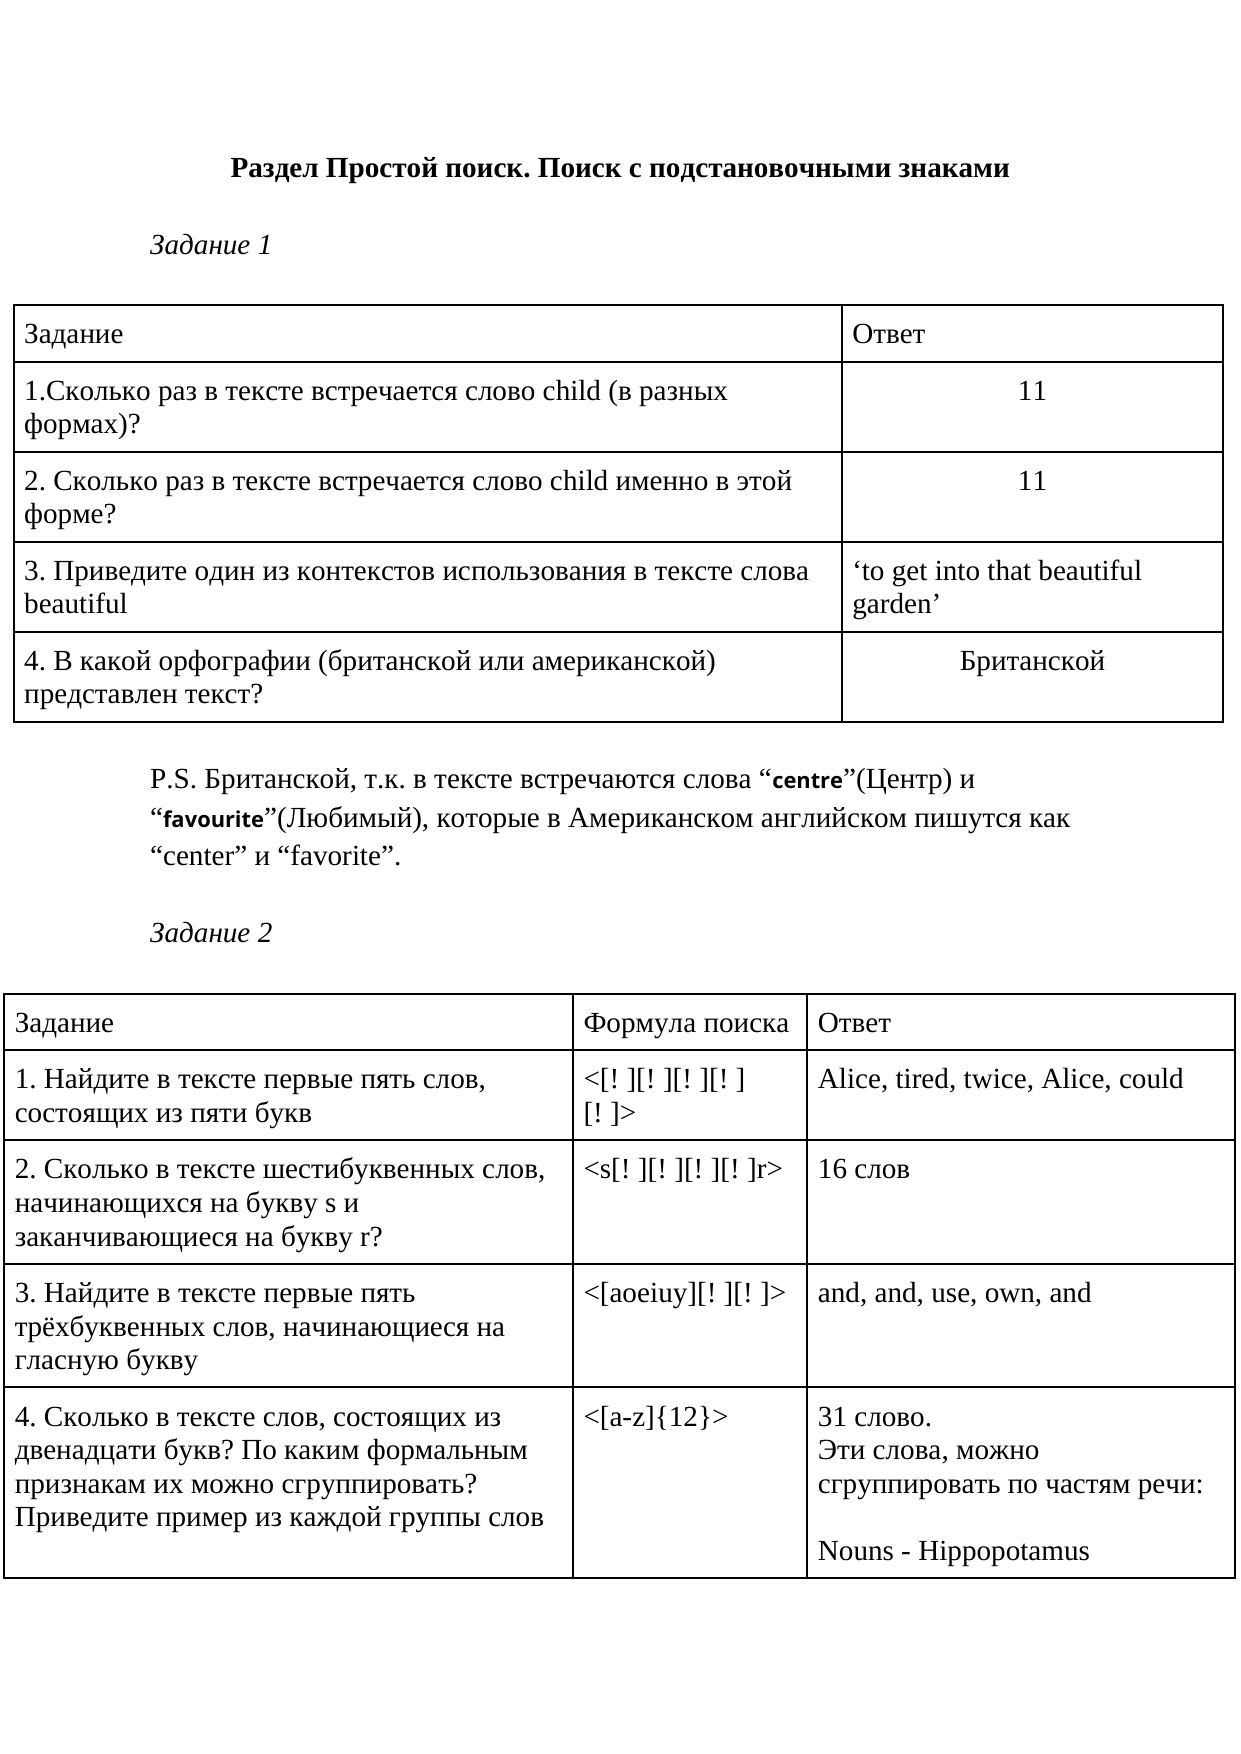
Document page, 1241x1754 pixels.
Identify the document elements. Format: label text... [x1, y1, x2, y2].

table_cell 4. В какой орфографии (британской или американской) представлен текст? [15, 633, 841, 721]
table_cell 3. Приведите один из контекстов использования в тексте слова beautiful [15, 543, 841, 631]
table_cell 4. Сколько в тексте слов, состоящих из двенадцати букв? По каким формальным признакам их можно сгруппировать? Приведите пример из каждой группы слов [5, 1388, 572, 1577]
table_cell 1. Найдите в тексте первые пять слов, состоящих из пяти букв [5, 1051, 572, 1139]
table_cell 2. Сколько раз в тексте встречается слово child именно в этой форме? [15, 453, 841, 541]
table_header Задание [5, 995, 572, 1049]
text P.S. Британской, т.к. в тексте встречаются слова “centre”(Центр) и “favourite”(Любимый), которые в Американском английском пишутся как “center” и “favorite”. [150, 761, 1090, 872]
table_cell 3. Найдите в тексте первые пять трёхбуквенных слов, начинающиеся на гласную букву [5, 1265, 572, 1386]
table_cell Британской [843, 633, 1222, 721]
text Задание 2 [150, 916, 1090, 949]
table_cell Alice, tired, twice, Alice, could [808, 1051, 1234, 1139]
table_cell 11 [843, 363, 1222, 451]
table_cell ‘to get into that beautiful garden’ [843, 543, 1222, 631]
table_cell <[aoeiuy][! ][! ]> [574, 1265, 806, 1386]
table_cell 16 слов [808, 1141, 1234, 1263]
table_cell 2. Сколько в тексте шестибуквенных слов, начинающихся на букву s и заканчивающиеся на букву r? [5, 1141, 572, 1263]
table_cell 1.Сколько раз в тексте встречается слово child (в разных формах)? [15, 363, 841, 451]
text Задание 1 [150, 227, 1090, 261]
table_cell <[a-z]{12}> [574, 1388, 806, 1577]
table_header Ответ [808, 995, 1234, 1049]
text Раздел Простой поиск. Поиск с подстановочными знаками [150, 150, 1090, 183]
table_cell and, and, use, own, and [808, 1265, 1234, 1386]
table_header Задание [15, 306, 841, 361]
table_cell <s[! ][! ][! ][! ]r> [574, 1141, 806, 1263]
table_cell <[! ][! ][! ][! ][! ]> [574, 1051, 806, 1139]
table_header Ответ [843, 306, 1222, 361]
table_cell 11 [843, 453, 1222, 541]
table_header Формула поиска [574, 995, 806, 1049]
